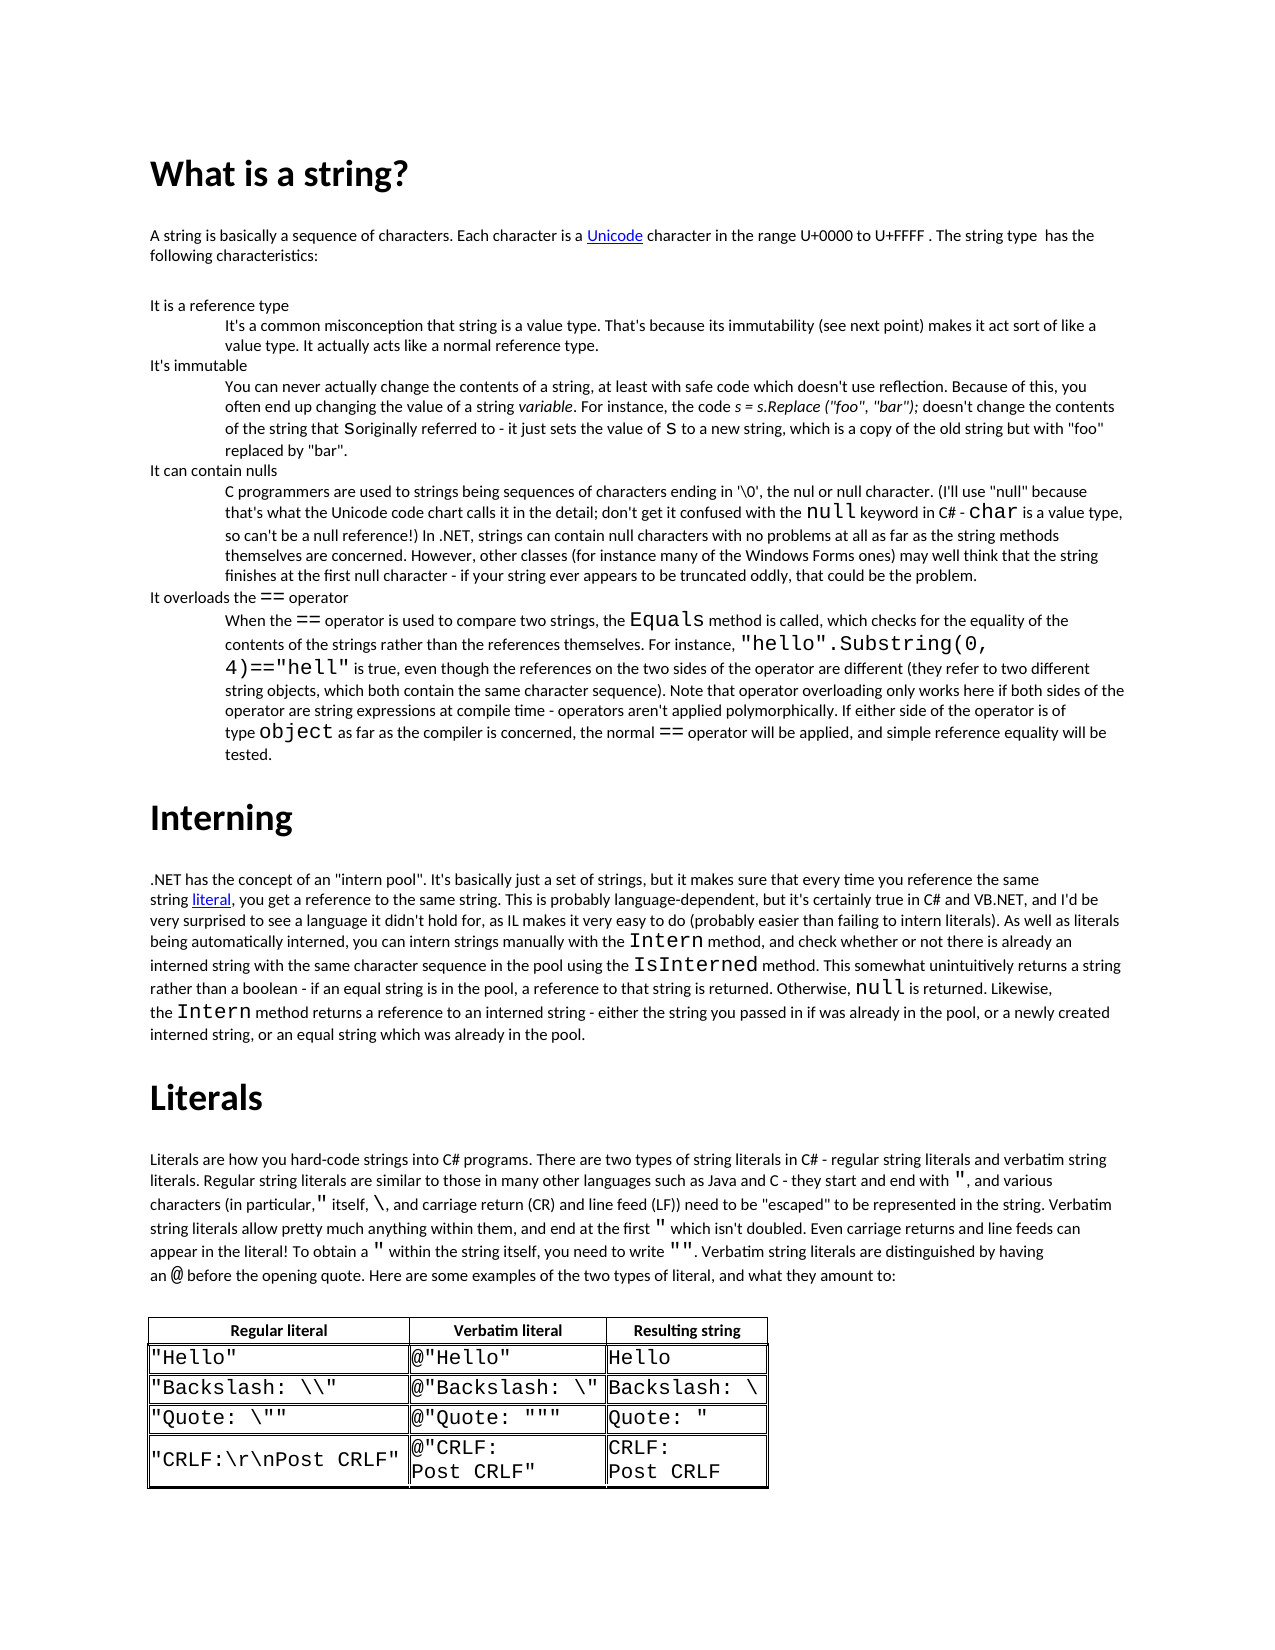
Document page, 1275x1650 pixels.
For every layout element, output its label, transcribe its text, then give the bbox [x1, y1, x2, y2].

table_header Resulting string [607, 1318, 767, 1342]
text Interning [150, 794, 1125, 840]
table_cell @"Backslash: \" [411, 1376, 605, 1402]
table_cell Hello [608, 1346, 766, 1372]
text It can contain nulls [150, 461, 1125, 481]
text It's immutable [150, 356, 1125, 376]
text It is a reference type [150, 295, 1125, 315]
table_cell @"Hello" [411, 1346, 605, 1372]
text When the == operator is used to compare two strings, the Equals method is called, which checks for the equality of the contents of the strings rather than the references themselves. For instance, "hello".Substring(0, 4)=="hell" is true, even though the references on the two sides of the operator are different (they refer to two different string objects, which both contain the same character sequence). Note that operator overloading only works here if both sides of the operator are string expressions at compile time - operators aren't applied polymorphically. If either side of the operator is of type object as far as the compiler is concerned, the normal == operator will be applied, and simple reference equality will be tested. [225, 609, 1125, 765]
text What is a string? [150, 150, 1125, 196]
table_cell @"Quote: """ [411, 1406, 605, 1432]
table_cell "Quote: \"" [150, 1406, 408, 1432]
table_cell "CRLF:\r\nPost CRLF" [150, 1436, 409, 1486]
text A string is basically a sequence of characters. Each character is a Unicode character in the range U+0000 to U+FFFF . The string type has the following characteristics: [150, 225, 1125, 266]
table_cell @"CRLF: Post CRLF" [410, 1436, 606, 1486]
text You can never actually change the contents of a string, at least with safe code which doesn't use reflection. Because of this, you often end up changing the value of a string variable. For instance, the code s = s.Replace ("foo", "bar"); doesn't change the contents of the string that soriginally referred to - it just sets the value of s to a new string, which is a copy of the old string but with "foo" replaced by "bar". [225, 376, 1125, 461]
text It's a common misconception that string is a value type. That's because its immutability (see next point) makes it act sort of like a value type. It actually acts like a normal reference type. [225, 315, 1125, 356]
table_cell "Hello" [150, 1346, 408, 1372]
table_cell Quote: " [608, 1406, 766, 1432]
table_header Regular literal [149, 1318, 409, 1342]
text .NET has the concept of an "intern pool". It's basically just a set of strings, but it makes sure that every time you reference the same string literal, you get a reference to the same string. This is probably language-dependent, but it's certainly true in C# and VB.NET, and I'd be very surprised to see a language it didn't hold for, as IL makes it very easy to do (probably easier than failing to intern literals). As well as literals being automatically interned, you can intern strings manually with the Intern method, and check whether or not there is already an interned string with the same character sequence in the pool using the IsInterned method. This somewhat unintuitively returns a string rather than a boolean - if an equal string is in the pool, a reference to that string is returned. Otherwise, null is returned. Likewise, the Intern method returns a reference to an interned string - either the string you passed in if was already in the pool, or a newly created interned string, or an equal string which was already in the pool. [150, 869, 1125, 1045]
text Literals are how you hard-code strings into C# programs. There are two types of string literals in C# - regular string literals and verbatim string literals. Regular string literals are similar to those in many other languages such as Java and C - they start and end with ", and various characters (in particular," itself, \, and carriage return (CR) and line feed (LF)) need to be "escaped" to be represented in the string. Verbatim string literals allow pretty much anything within them, and end at the first " which isn't doubled. Even carriage returns and line feeds can appear in the literal! To obtain a " within the string itself, you need to write "". Verbatim string literals are distinguished by having an @ before the opening quote. Here are some examples of the two types of literal, and what they amount to: [150, 1149, 1125, 1288]
text It overloads the == operator [150, 586, 1125, 609]
text C programmers are used to strings being sequences of characters ending in '\0', the nul or null character. (I'll use "null" because that's what the Unicode code chart calls it in the detail; don't get it confused with the null keyword in C# - char is a value type, so can't be a null reference!) In .NET, strings can contain null characters with no problems at all as far as the string methods themselves are concerned. However, other classes (for instance many of the Windows Forms ones) may well think that the string finishes at the first null character - if your string ever appears to be truncated oddly, that could be the problem. [225, 481, 1125, 586]
table_cell "Backslash: \\" [150, 1376, 408, 1402]
table_cell Backslash: \ [608, 1376, 766, 1402]
text Literals [150, 1074, 1125, 1120]
table_cell CRLF: Post CRLF [606, 1436, 766, 1486]
table_header Verbatim literal [410, 1318, 606, 1342]
